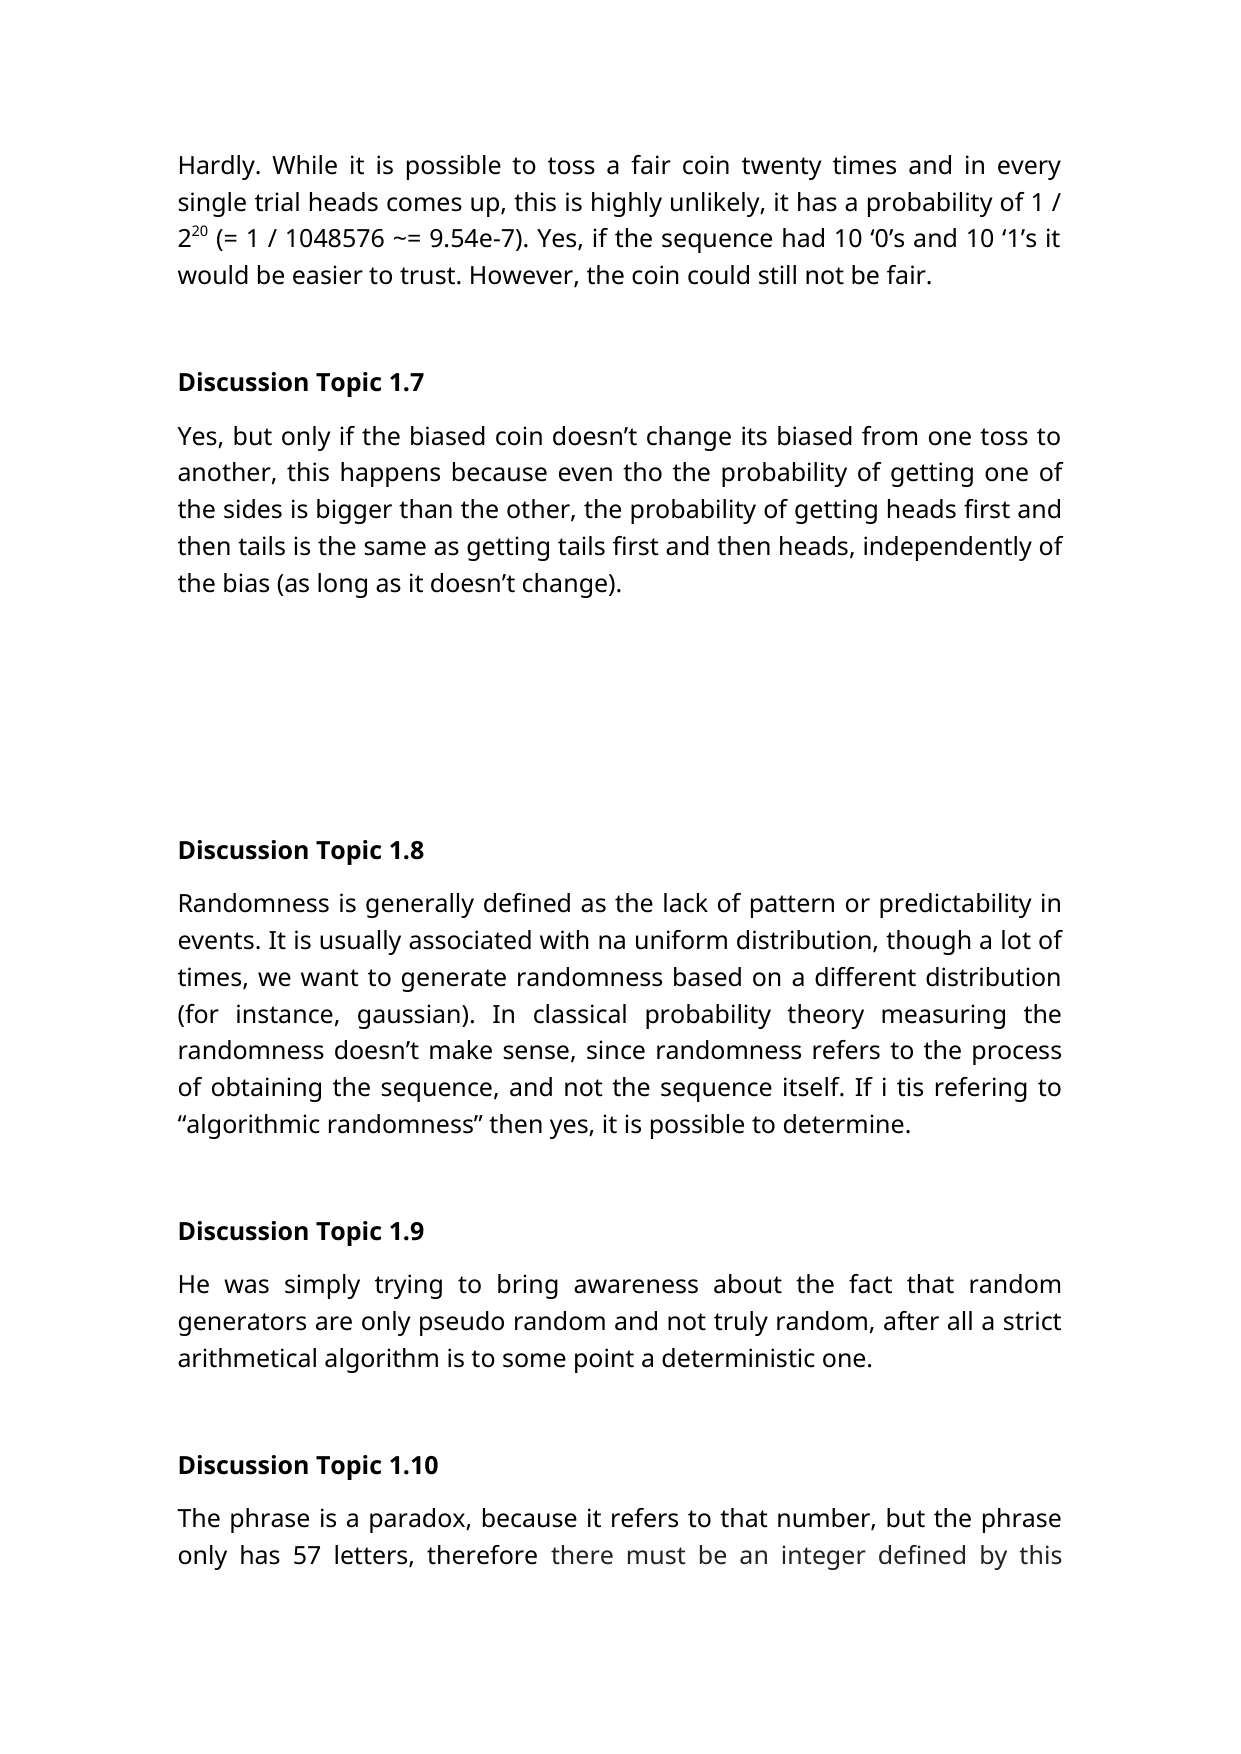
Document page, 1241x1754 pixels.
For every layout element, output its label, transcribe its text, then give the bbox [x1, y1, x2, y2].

text Randomness is generally defined as the lack of pattern or predictability in events. It is usually associated with na uniform distribution, though a lot of times, we want to generate randomness based on a different distribution (for instance, gaussian). In classical probability theory measuring the randomness doesn’t make sense, since randomness refers to the process of obtaining the sequence, and not the sequence itself. If i tis refering to “algorithmic randomness” then yes, it is possible to determine. [177, 886, 1063, 1141]
text Yes, but only if the biased coin doesn’t change its biased from one toss to another, this happens because even tho the probability of getting one of the sides is bigger than the other, the probability of getting heads first and then tails is the same as getting tails first and then heads, independently of the bias (as long as it doesn’t change). [177, 418, 1063, 599]
text Discussion Topic 1.10 [177, 1447, 1063, 1481]
text Hardly. While it is possible to toss a fair coin twenty times and in every single trial heads comes up, this is highly unlikely, it has a probability of 1 / 220 (= 1 / 1048576 ~= 9.54e-7). Yes, if the sequence had 10 ‘0’s and 10 ‘1’s it would be easier to trust. However, the coin could still not be fair. [177, 148, 1063, 292]
text Discussion Topic 1.9 [177, 1213, 1063, 1247]
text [177, 1501, 1063, 1572]
text He was simply trying to bring awareness about the fact that random generators are only pseudo random and not truly random, after all a strict arithmetical algorithm is to some point a deterministic one. [177, 1267, 1063, 1374]
text Discussion Topic 1.8 [177, 832, 1063, 867]
text Discussion Topic 1.7 [177, 365, 1063, 399]
